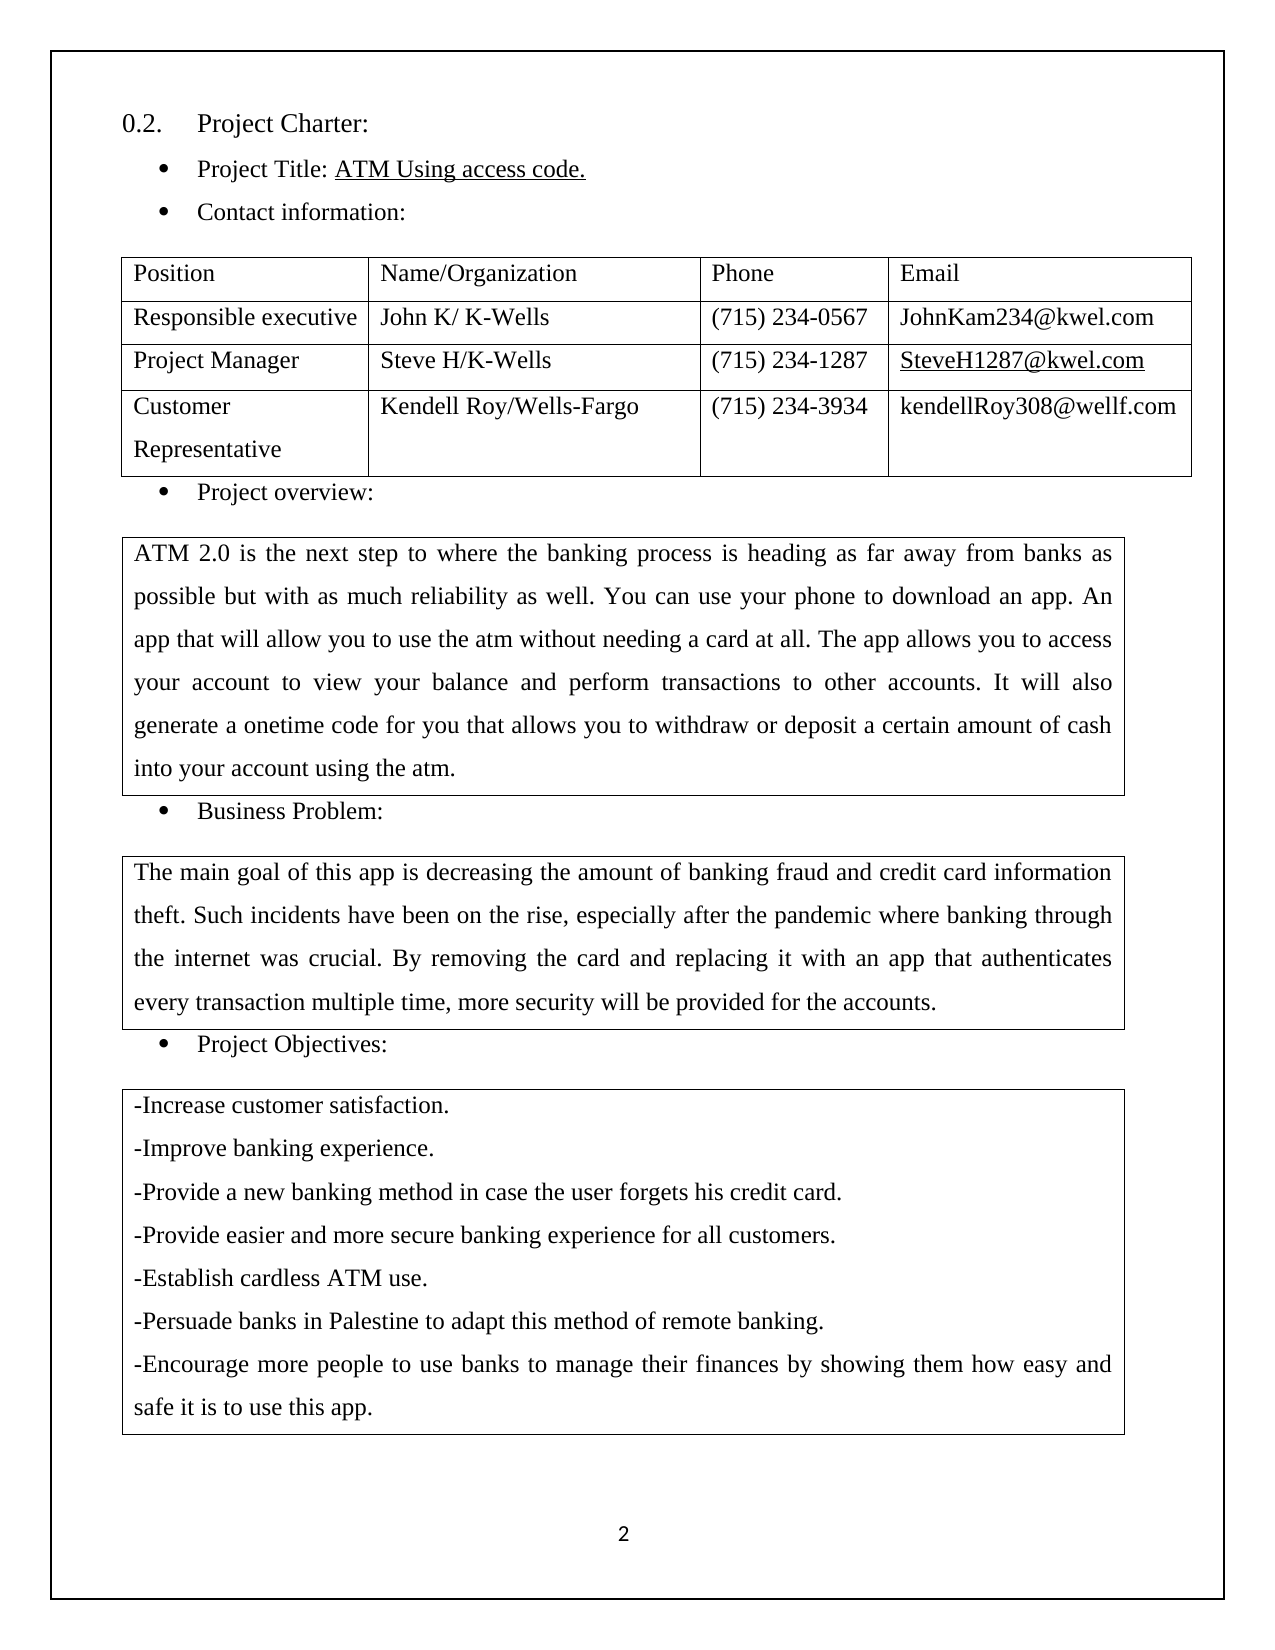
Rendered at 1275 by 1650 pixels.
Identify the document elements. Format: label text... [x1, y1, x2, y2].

list Project Objectives: [159, 1030, 1125, 1058]
list Business Problem: [159, 796, 1125, 825]
table_cell Kendell Roy/Wells-Fargo [369, 391, 700, 476]
table_header Email [889, 258, 1191, 301]
table_cell (715) 234-1287 [701, 345, 888, 390]
table_cell (715) 234-3934 [701, 391, 888, 476]
table_header The main goal of this app is decreasing the amount of banking fraud and credit card information theft. Such incidents have been on the rise, especially after the pandemic where banking through the internet was crucial. By removing the card and replacing it with an app that authenticates every transaction multiple time, more security will be provided for the accounts. [123, 857, 1124, 1028]
table_header Position [122, 258, 368, 301]
list Project Title: ATM Using access code. [159, 154, 1125, 183]
list Contact information: [159, 197, 1125, 226]
table_cell kendellRoy308@wellf.com [889, 391, 1191, 476]
table_header Phone [701, 258, 888, 301]
table_cell Customer Representative [122, 391, 368, 476]
table_cell John K/ K-Wells [369, 302, 700, 344]
list Project overview: [159, 477, 1125, 506]
table_cell Responsible executive [122, 302, 368, 344]
table_header Name/Organization [369, 258, 700, 301]
table_cell Project Manager [122, 345, 368, 390]
table_header -Increase customer satisfaction. -Improve banking experience. -Provide a new banking method in case the user forgets his credit card. -Provide easier and more secure banking experience for all customers. -Establish cardless ATM use. -Persuade banks in Palestine to adapt this method of remote banking. -Encourage more people to use banks to manage their finances by showing them how easy and safe it is to use this app. [123, 1090, 1124, 1434]
table_header ATM 2.0 is the next step to where the banking process is heading as far away from banks as possible but with as much reliability as well. You can use your phone to download an app. An app that will allow you to use the atm without needing a card at all. The app allows you to access your account to view your balance and perform transactions to other accounts. It will also generate a onetime code for you that allows you to withdraw or deposit a certain amount of cash into your account using the atm. [123, 538, 1124, 795]
table_cell SteveH1287@kwel.com [889, 345, 1191, 390]
table_cell Steve H/K-Wells [369, 345, 700, 390]
table_cell (715) 234-0567 [701, 302, 888, 344]
subtitle Project Charter: [122, 107, 1125, 138]
table_cell JohnKam234@kwel.com [889, 302, 1191, 344]
